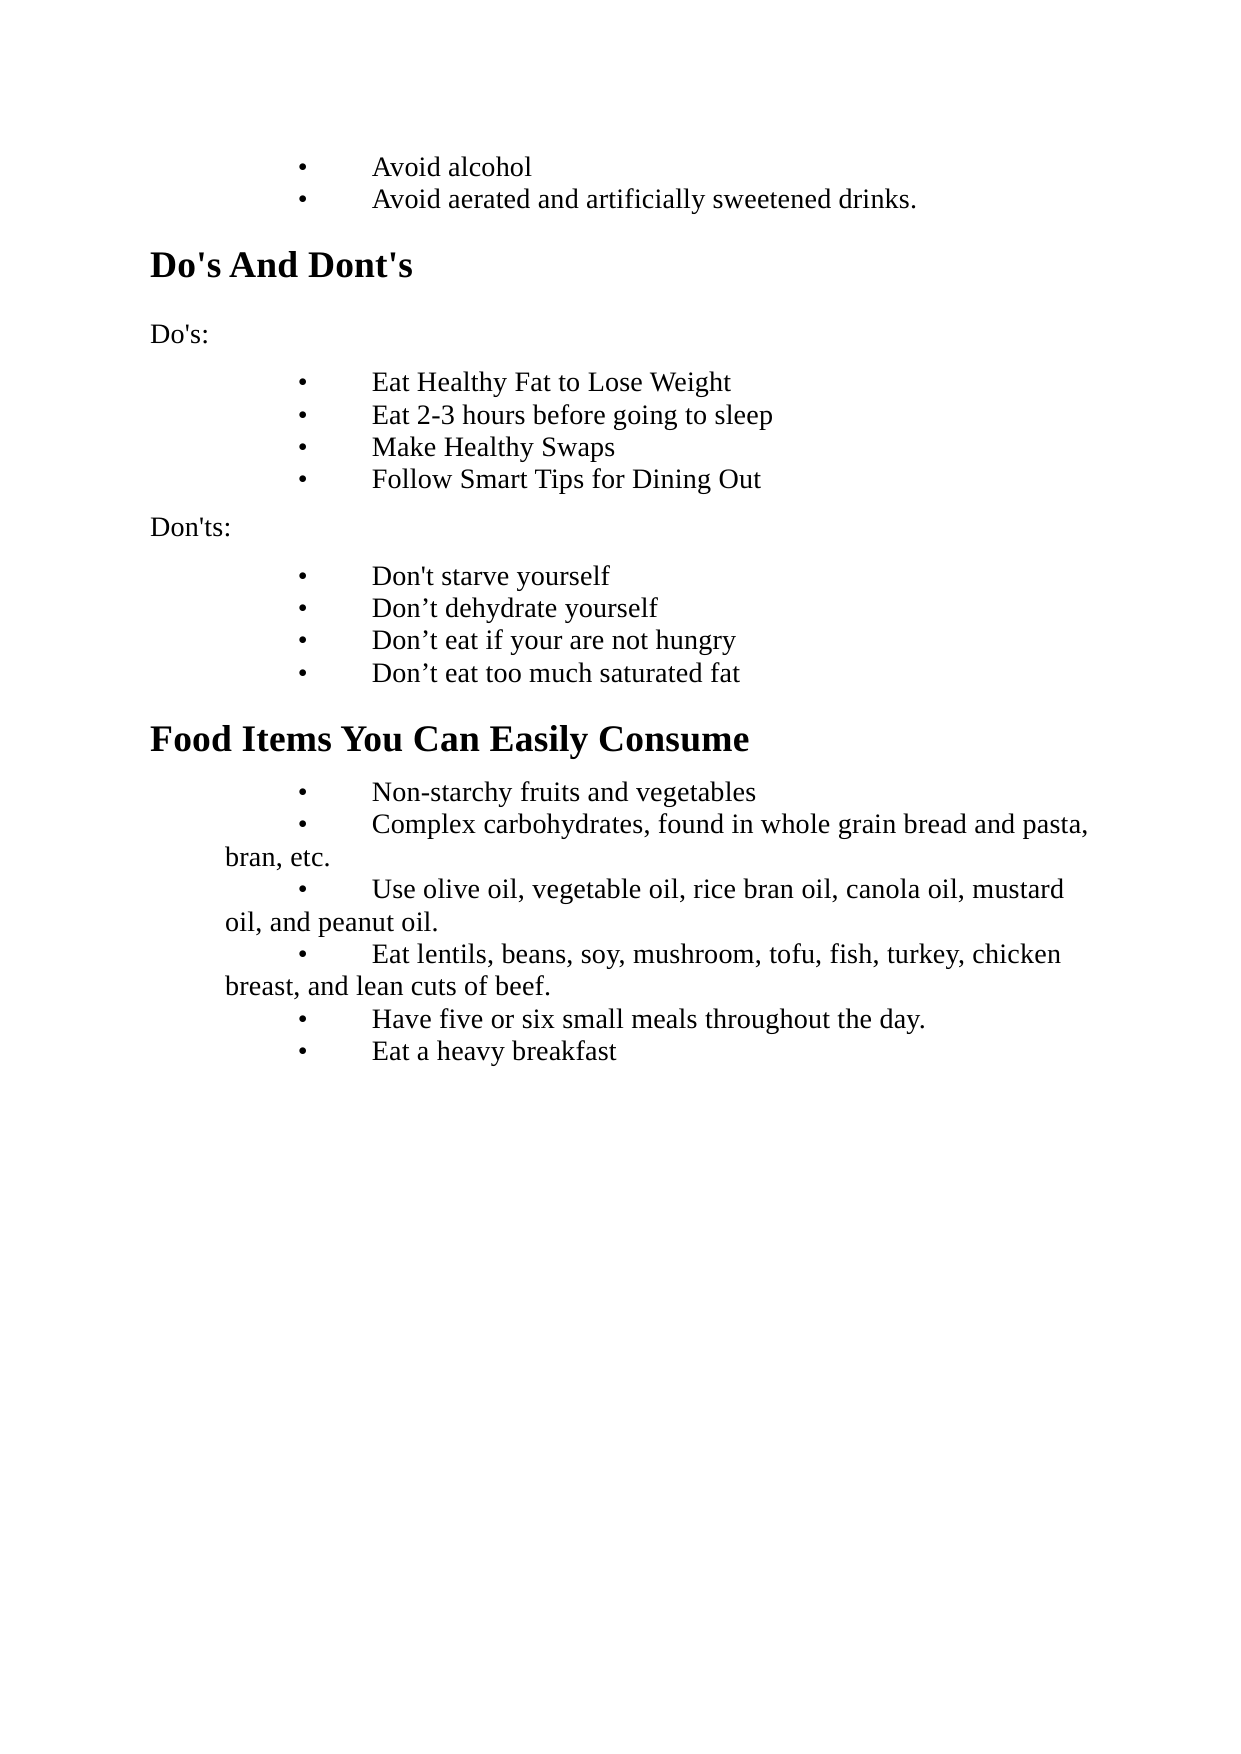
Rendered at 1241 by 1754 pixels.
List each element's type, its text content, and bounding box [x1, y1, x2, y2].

text • Complex carbohydrates, found in whole grain bread and pasta, bran, etc. [225, 807, 1090, 872]
text • Eat lentils, beans, soy, mushroom, tofu, fish, turkey, chicken breast, and lean cuts of beef. [225, 937, 1090, 1002]
text • Use olive oil, vegetable oil, rice bran oil, canola oil, mustard oil, and peanut oil. [225, 872, 1090, 937]
text Food Items You Can Easily Consume [150, 716, 1090, 759]
text • Follow Smart Tips for Dining Out [225, 462, 1090, 495]
text • Have five or six small meals throughout the day. [225, 1002, 1090, 1034]
text • Make Healthy Swaps [225, 430, 1090, 462]
text • Eat a heavy breakfast [225, 1034, 1090, 1067]
text • Non-starchy fruits and vegetables [225, 775, 1090, 807]
text • Don't starve yourself [225, 558, 1090, 591]
text • Avoid aerated and artificially sweetened drinks. [225, 182, 1090, 215]
text • Eat Healthy Fat to Lose Weight [225, 365, 1090, 398]
text • Don’t eat too much saturated fat [225, 656, 1090, 688]
text Do's: [150, 317, 1090, 350]
text • Don’t dehydrate yourself [225, 591, 1090, 623]
text Do's And Dont's [150, 243, 1090, 286]
text Don'ts: [150, 511, 1090, 543]
text • Avoid alcohol [225, 150, 1090, 182]
text • Eat 2-3 hours before going to sleep [225, 398, 1090, 430]
text • Don’t eat if your are not hungry [225, 623, 1090, 656]
